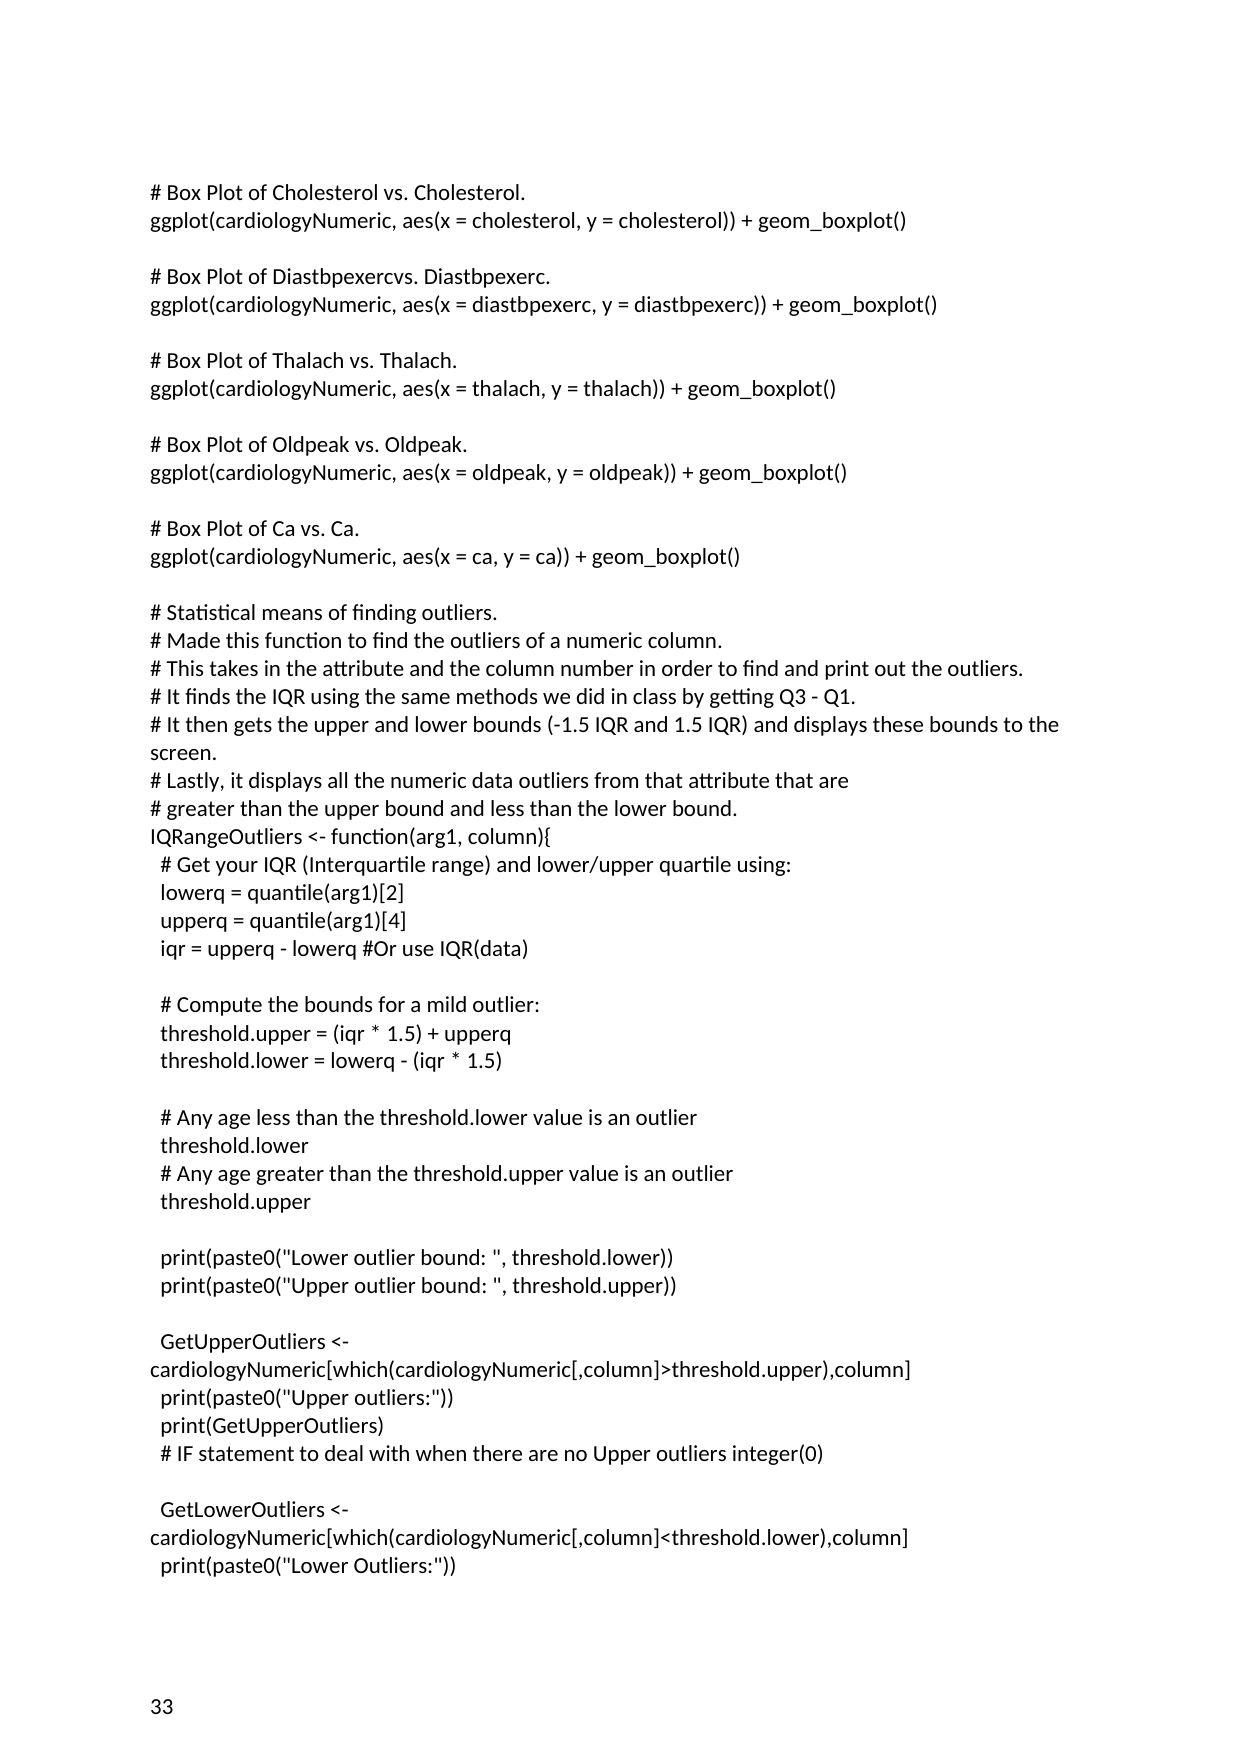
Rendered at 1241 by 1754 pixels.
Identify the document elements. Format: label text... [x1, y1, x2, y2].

text # Box Plot of Ca vs. Ca. [150, 514, 1090, 542]
text print(GetUpperOutliers) [150, 1411, 1090, 1439]
text threshold.upper = (iqr * 1.5) + upperq [150, 1019, 1090, 1047]
text print(paste0("Upper outlier bound: ", threshold.upper)) [150, 1271, 1090, 1299]
text iqr = upperq - lowerq #Or use IQR(data) [150, 934, 1090, 963]
text # Box Plot of Cholesterol vs. Cholesterol. [150, 178, 1090, 206]
text # It then gets the upper and lower bounds (-1.5 IQR and 1.5 IQR) and displays these bounds to the screen. [150, 710, 1090, 766]
text lowerq = quantile(arg1)[2] [150, 878, 1090, 907]
text # Any age greater than the threshold.upper value is an outlier [150, 1159, 1090, 1187]
text threshold.lower [150, 1131, 1090, 1159]
text # Get your IQR (Interquartile range) and lower/upper quartile using: [150, 851, 1090, 878]
text upperq = quantile(arg1)[4] [150, 907, 1090, 934]
text # IF statement to deal with when there are no Upper outliers integer(0) [150, 1439, 1090, 1467]
text # Box Plot of Diastbpexercvs. Diastbpexerc. [150, 262, 1090, 290]
text # Box Plot of Oldpeak vs. Oldpeak. [150, 430, 1090, 458]
text ggplot(cardiologyNumeric, aes(x = diastbpexerc, y = diastbpexerc)) + geom_boxplot() [150, 290, 1090, 318]
text # greater than the upper bound and less than the lower bound. [150, 794, 1090, 822]
text print(paste0("Lower outlier bound: ", threshold.lower)) [150, 1243, 1090, 1271]
text print(paste0("Lower Outliers:")) [150, 1551, 1090, 1579]
text # Box Plot of Thalach vs. Thalach. [150, 346, 1090, 374]
text IQRangeOutliers <- function(arg1, column){ [150, 822, 1090, 851]
text threshold.upper [150, 1187, 1090, 1215]
text ggplot(cardiologyNumeric, aes(x = oldpeak, y = oldpeak)) + geom_boxplot() [150, 458, 1090, 486]
text # Any age less than the threshold.lower value is an outlier [150, 1103, 1090, 1131]
text GetLowerOutliers <- cardiologyNumeric[which(cardiologyNumeric[,column]<threshold.lower),column] [150, 1495, 1090, 1551]
text # Statistical means of finding outliers. [150, 598, 1090, 626]
text # This takes in the attribute and the column number in order to find and print out the outliers. [150, 654, 1090, 682]
text # Made this function to find the outliers of a numeric column. [150, 626, 1090, 654]
text ggplot(cardiologyNumeric, aes(x = thalach, y = thalach)) + geom_boxplot() [150, 374, 1090, 402]
text ggplot(cardiologyNumeric, aes(x = cholesterol, y = cholesterol)) + geom_boxplot() [150, 206, 1090, 234]
text threshold.lower = lowerq - (iqr * 1.5) [150, 1047, 1090, 1075]
text print(paste0("Upper outliers:")) [150, 1383, 1090, 1411]
text # It finds the IQR using the same methods we did in class by getting Q3 - Q1. [150, 682, 1090, 710]
text ggplot(cardiologyNumeric, aes(x = ca, y = ca)) + geom_boxplot() [150, 542, 1090, 570]
text GetUpperOutliers <- cardiologyNumeric[which(cardiologyNumeric[,column]>threshold.upper),column] [150, 1327, 1090, 1383]
text # Lastly, it displays all the numeric data outliers from that attribute that are [150, 766, 1090, 794]
text # Compute the bounds for a mild outlier: [150, 991, 1090, 1019]
